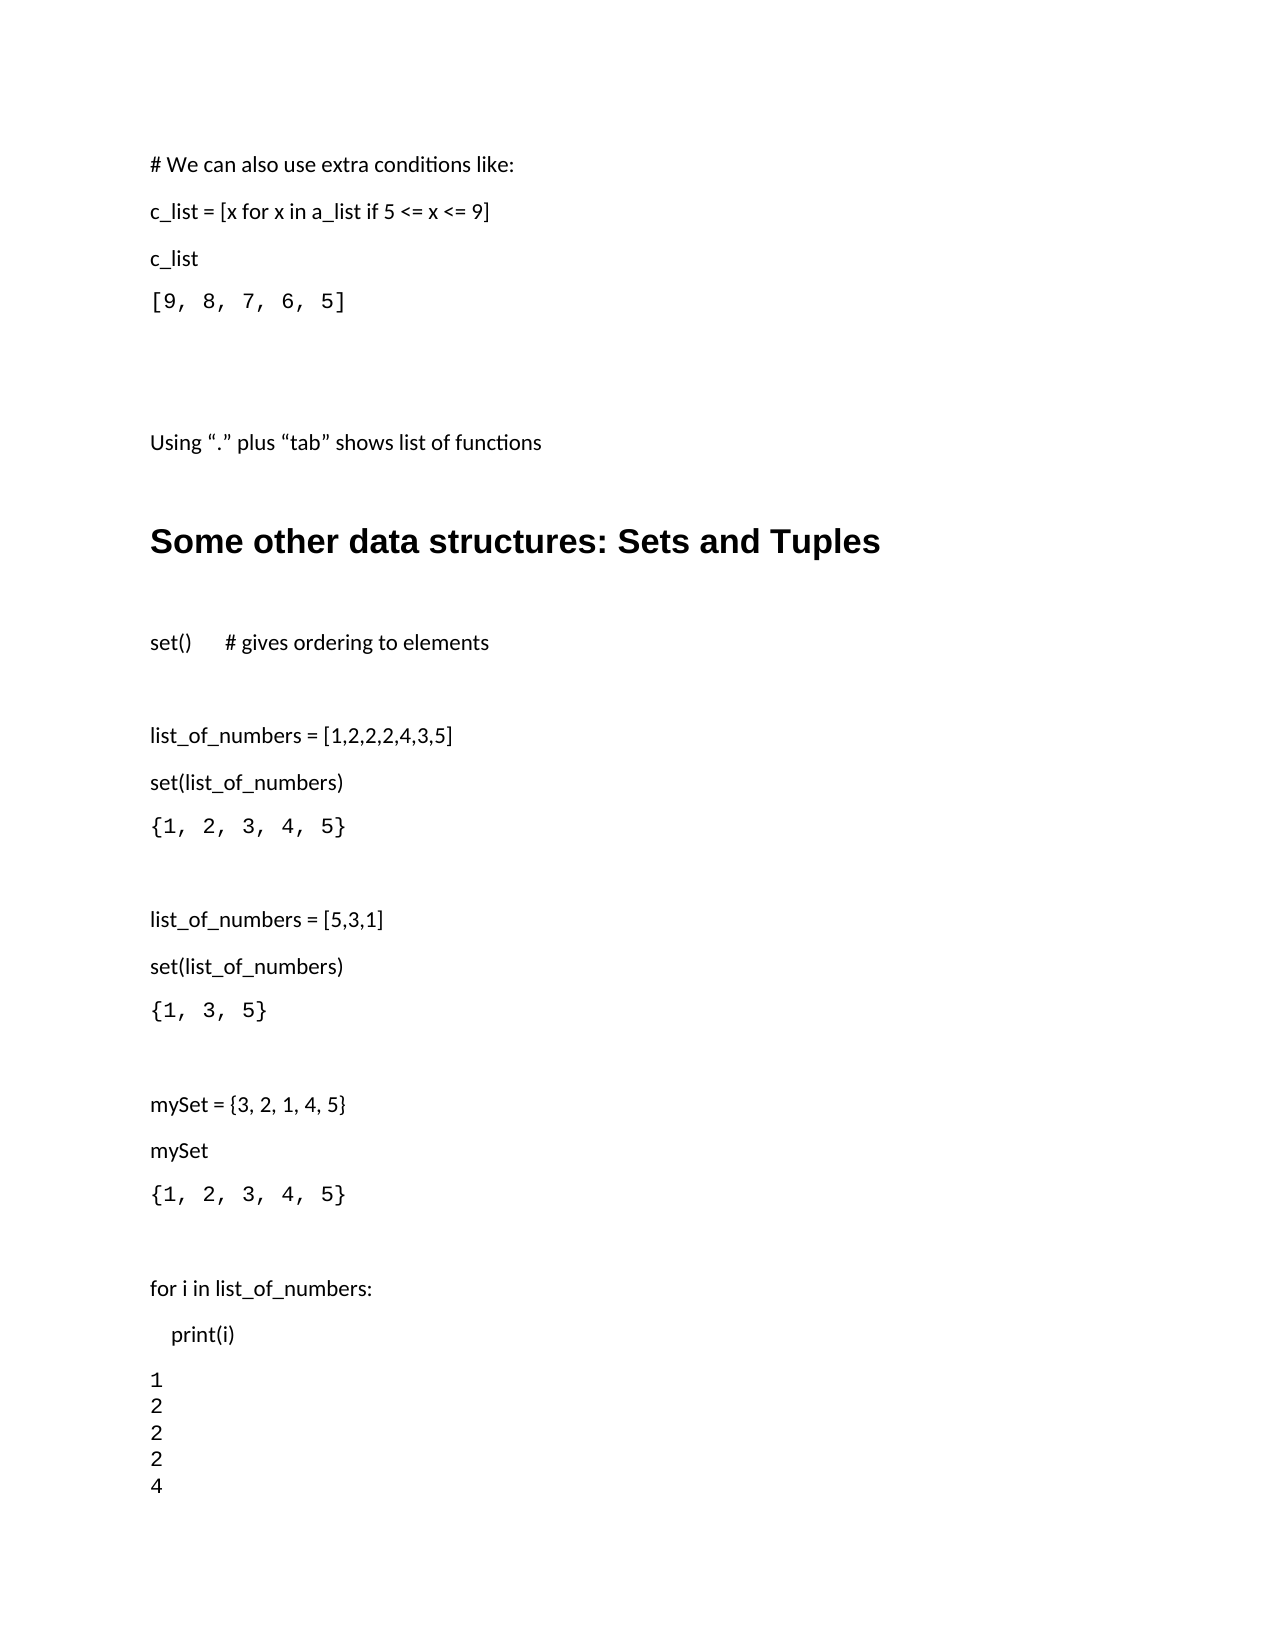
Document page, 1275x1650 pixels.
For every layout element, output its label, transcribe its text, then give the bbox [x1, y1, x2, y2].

text mySet [150, 1137, 1125, 1164]
text Some other data structures: Sets and Tuples [150, 522, 1125, 561]
text {1, 2, 3, 4, 5} [150, 815, 1125, 840]
text Using “.” plus “tab” shows list of functions [150, 428, 1125, 456]
text 2 [150, 1394, 1125, 1420]
text 2 [150, 1447, 1125, 1473]
text {1, 3, 5} [150, 999, 1125, 1024]
text set(list_of_numbers) [150, 768, 1125, 796]
text c_list = [x for x in a_list if 5 <= x <= 9] [150, 197, 1125, 225]
text c_list [150, 244, 1125, 272]
text list_of_numbers = [1,2,2,2,4,3,5] [150, 722, 1125, 749]
text set(list_of_numbers) [150, 952, 1125, 981]
text print(i) [150, 1321, 1125, 1349]
text list_of_numbers = [5,3,1] [150, 906, 1125, 934]
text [150, 150, 1125, 178]
text {1, 2, 3, 4, 5} [150, 1183, 1125, 1208]
text 4 [150, 1473, 1125, 1500]
text [9, 8, 7, 6, 5] [150, 291, 1125, 315]
text 2 [150, 1420, 1125, 1447]
text for i in list_of_numbers: [150, 1274, 1125, 1302]
text 1 [150, 1367, 1125, 1394]
text set() # gives ordering to elements [150, 628, 1125, 656]
text mySet = {3, 2, 1, 4, 5} [150, 1090, 1125, 1118]
